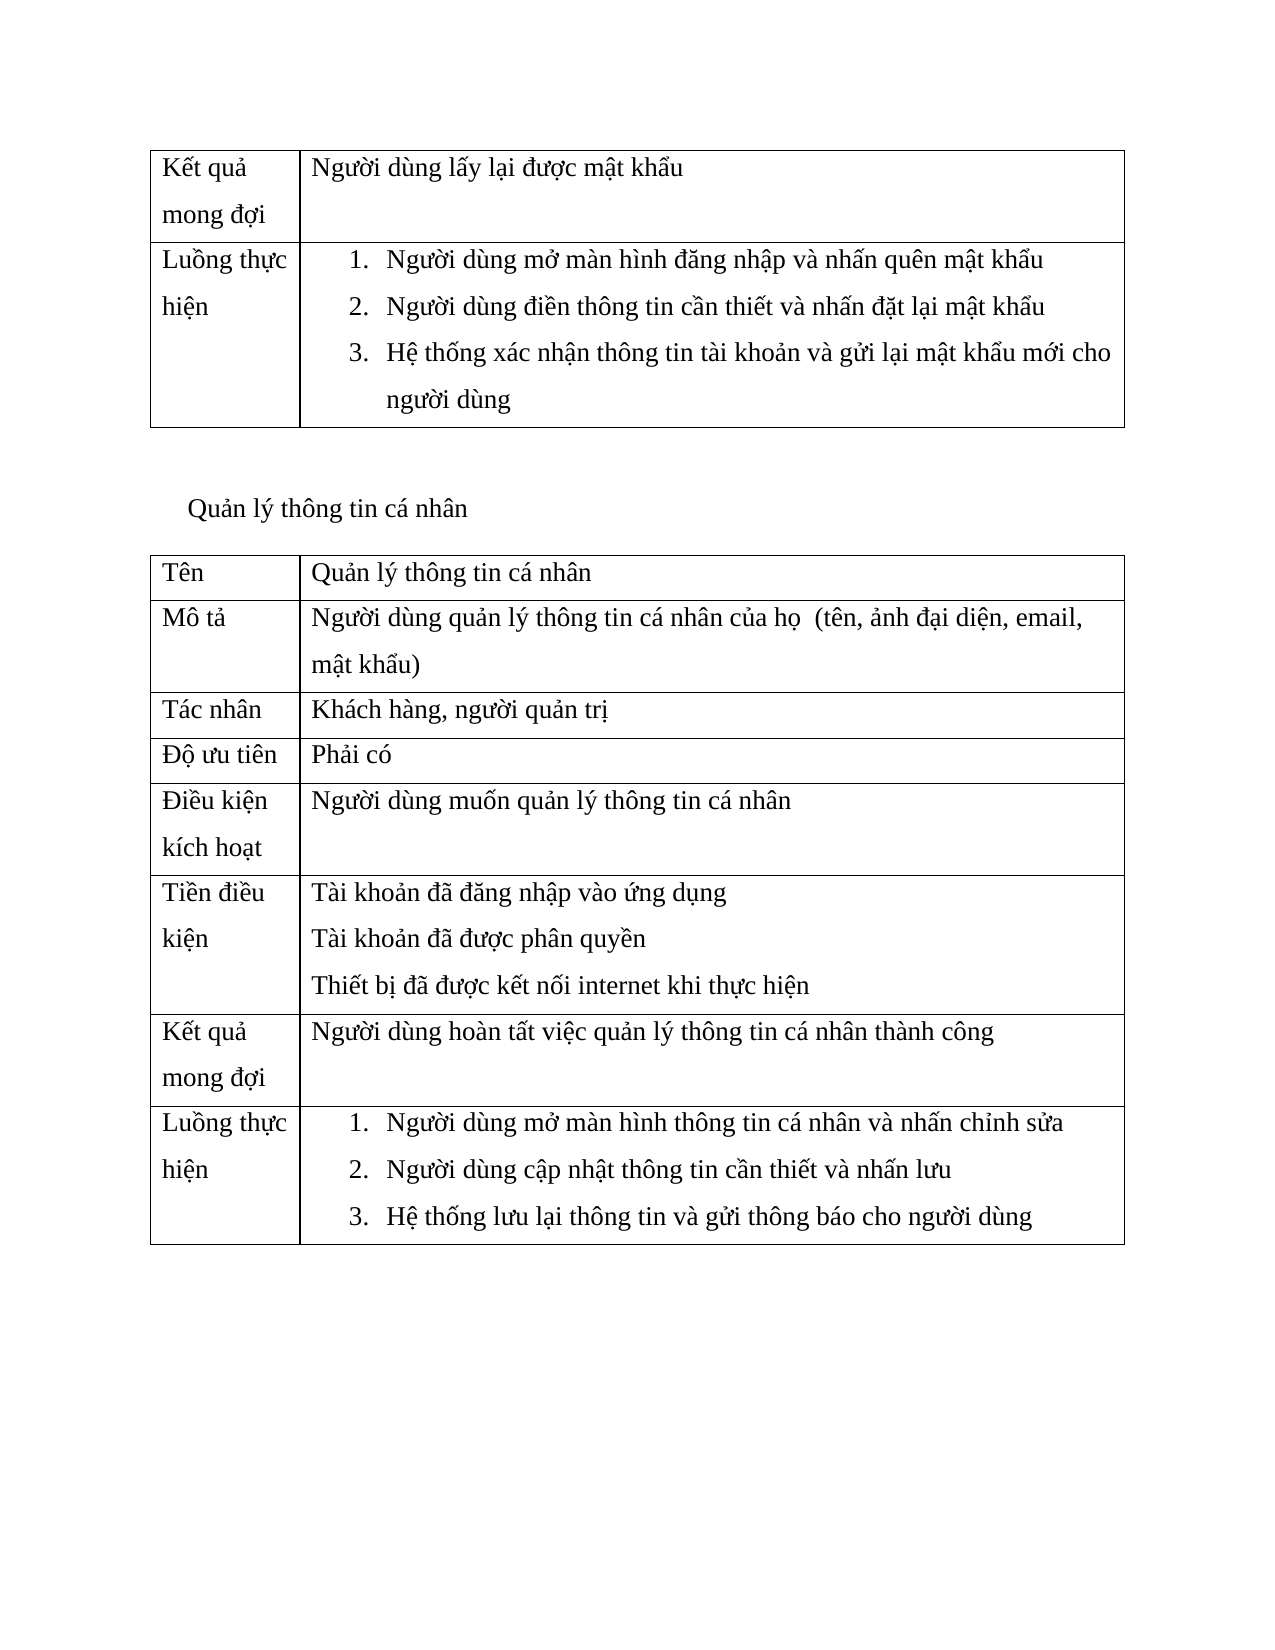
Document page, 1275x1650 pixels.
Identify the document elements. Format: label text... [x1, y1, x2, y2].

table_header Quản lý thông tin cá nhân [301, 556, 1124, 600]
table_cell Khách hàng, người quản trị [301, 693, 1124, 738]
table_cell Người dùng mở màn hình thông tin cá nhân và nhấn chỉnh sửa Người dùng cập nhật thông tin cần thiết và nhấn lưu Hệ thống lưu lại thông tin và gửi thông báo cho người dùng [301, 1107, 1124, 1244]
table_cell Luồng thực hiện [151, 1107, 299, 1244]
table_cell Người dùng muốn quản lý thông tin cá nhân [301, 784, 1124, 875]
table_cell Tiền điều kiện [151, 876, 299, 1013]
table_cell Kết quả mong đợi [151, 1015, 299, 1106]
table_cell Kết quả mong đợi [151, 151, 299, 242]
table_cell Tài khoản đã đăng nhập vào ứng dụng Tài khoản đã được phân quyền Thiết bị đã được kết nối internet khi thực hiện [301, 876, 1124, 1013]
table_cell Điều kiện kích hoạt [151, 784, 299, 875]
table_cell Người dùng mở màn hình đăng nhập và nhấn quên mật khẩu Người dùng điền thông tin cần thiết và nhấn đặt lại mật khẩu Hệ thống xác nhận thông tin tài khoản và gửi lại mật khẩu mới cho người dùng [301, 243, 1124, 427]
table_header Tên [151, 556, 299, 600]
table_cell Người dùng lấy lại được mật khẩu [301, 151, 1124, 242]
table_cell Phải có [301, 739, 1124, 783]
table_cell Người dùng hoàn tất việc quản lý thông tin cá nhân thành công [301, 1015, 1124, 1106]
table_cell Người dùng quản lý thông tin cá nhân của họ (tên, ảnh đại diện, email, mật khẩu) [301, 601, 1124, 692]
table_cell Tác nhân [151, 693, 299, 738]
table_cell Mô tả [151, 601, 299, 692]
table_cell Độ ưu tiên [151, 739, 299, 783]
text Quản lý thông tin cá nhân [187, 492, 1125, 523]
table_cell Luồng thực hiện [151, 243, 299, 427]
